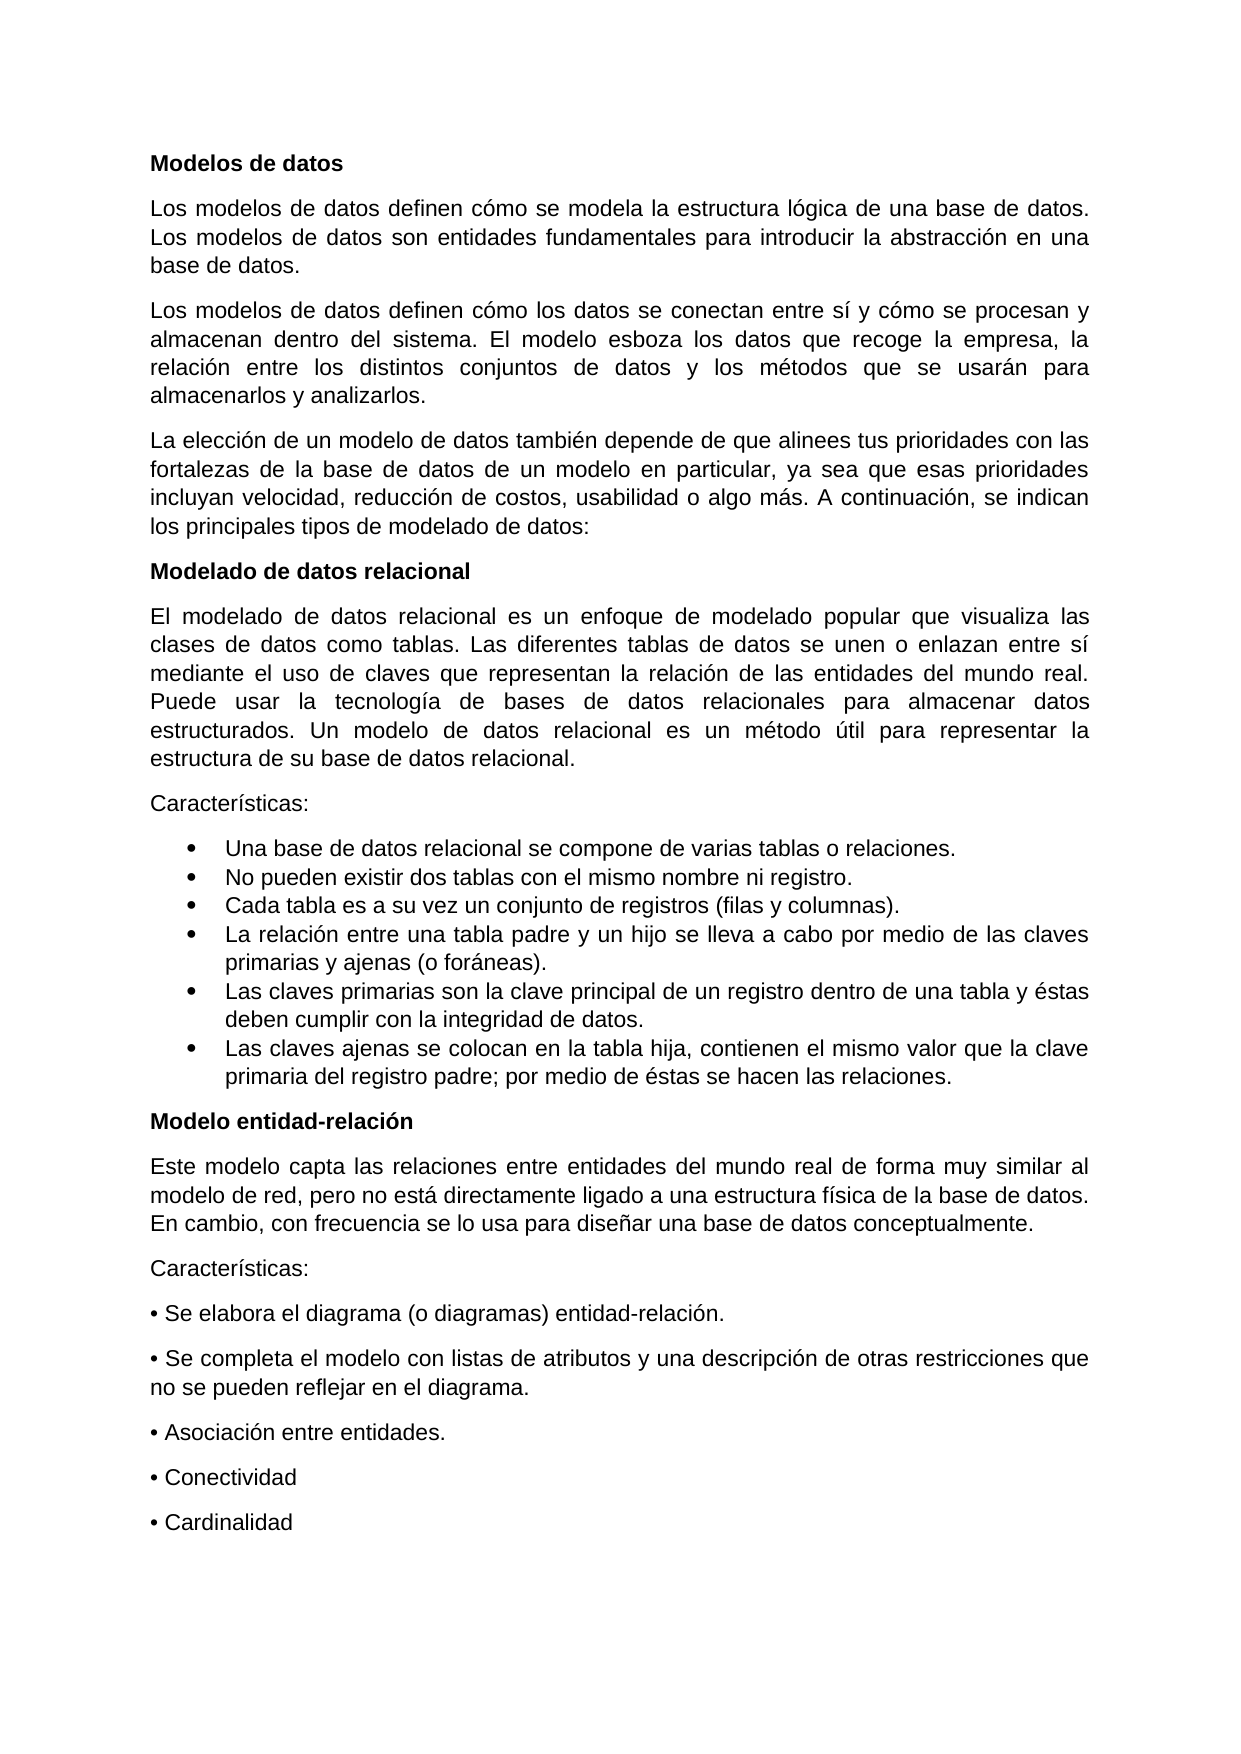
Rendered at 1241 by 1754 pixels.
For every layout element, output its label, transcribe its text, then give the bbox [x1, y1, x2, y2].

list No pueden existir dos tablas con el mismo nombre ni registro. [187, 864, 1090, 890]
text • Asociación entre entidades. [150, 1419, 1090, 1445]
text Características: [150, 790, 1090, 817]
text La elección de un modelo de datos también depende de que alinees tus prioridades con las fortalezas de la base de datos de un modelo en particular, ya sea que esas prioridades incluyan velocidad, reducción de costos, usabilidad o algo más. A continuación, se indican los principales tipos de modelado de datos: [150, 427, 1090, 539]
list La relación entre una tabla padre y un hijo se lleva a cabo por medio de las claves primarias y ajenas (o foráneas). [187, 921, 1090, 976]
text • Se elabora el diagrama (o diagramas) entidad-relación. [150, 1300, 1090, 1327]
list Una base de datos relacional se compone de varias tablas o relaciones. [187, 835, 1090, 862]
text Modelos de datos [150, 150, 1090, 176]
text • Cardinalidad [150, 1509, 1090, 1535]
text • Se completa el modelo con listas de atributos y una descripción de otras restricciones que no se pueden reflejar en el diagrama. [150, 1345, 1090, 1400]
list Las claves primarias son la clave principal de un registro dentro de una tabla y éstas deben cumplir con la integridad de datos. [187, 978, 1090, 1032]
text • Conectividad [150, 1464, 1090, 1490]
text Este modelo capta las relaciones entre entidades del mundo real de forma muy similar al modelo de red, pero no está directamente ligado a una estructura física de la base de datos. En cambio, con frecuencia se lo usa para diseñar una base de datos conceptualmente. [150, 1153, 1090, 1236]
text Modelo entidad-relación [150, 1108, 1090, 1134]
text Los modelos de datos definen cómo los datos se conectan entre sí y cómo se procesan y almacenan dentro del sistema. El modelo esboza los datos que recoge la empresa, la relación entre los distintos conjuntos de datos y los métodos que se usarán para almacenarlos y analizarlos. [150, 297, 1090, 409]
list Las claves ajenas se colocan en la tabla hija, contienen el mismo valor que la clave primaria del registro padre; por medio de éstas se hacen las relaciones. [187, 1034, 1090, 1089]
list Cada tabla es a su vez un conjunto de registros (filas y columnas). [187, 892, 1090, 919]
text Características: [150, 1255, 1090, 1281]
text Los modelos de datos definen cómo se modela la estructura lógica de una base de datos. Los modelos de datos son entidades fundamentales para introducir la abstracción en una base de datos. [150, 195, 1090, 278]
text El modelado de datos relacional es un enfoque de modelado popular que visualiza las clases de datos como tablas. Las diferentes tablas de datos se unen o enlazan entre sí mediante el uso de claves que representan la relación de las entidades del mundo real. Puede usar la tecnología de bases de datos relacionales para almacenar datos estructurados. Un modelo de datos relacional es un método útil para representar la estructura de su base de datos relacional. [150, 603, 1090, 772]
text Modelado de datos relacional [150, 558, 1090, 584]
